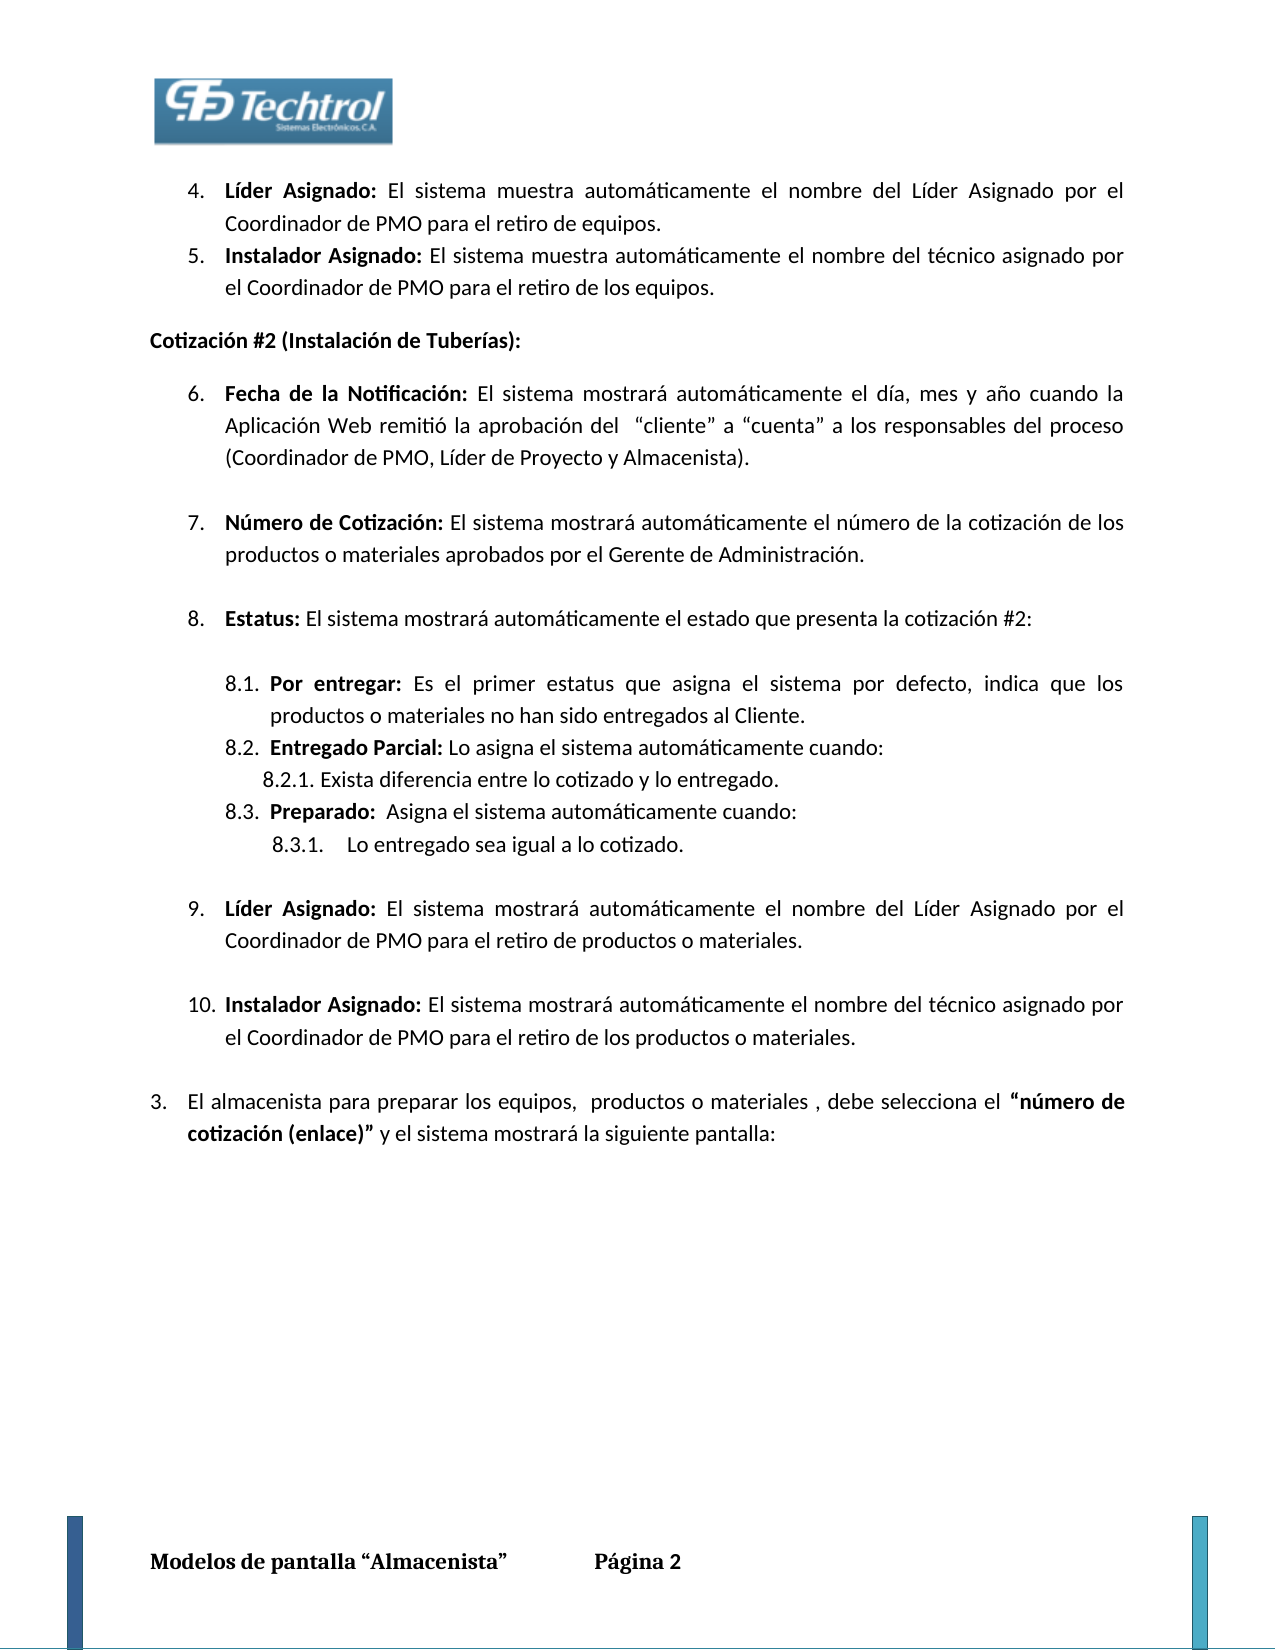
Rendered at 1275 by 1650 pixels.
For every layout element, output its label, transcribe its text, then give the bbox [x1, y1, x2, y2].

list Entregado Parcial: Lo asigna el sistema automáticamente cuando: [225, 733, 1125, 761]
list Preparado: Asigna el sistema automáticamente cuando: [225, 797, 1125, 826]
text Cotización #2 (Instalación de Tuberías): [150, 326, 1125, 354]
list Lo entregado sea igual a lo cotizado. [272, 830, 1125, 858]
list El almacenista para preparar los equipos, productos o materiales , debe selecciona el “número de cotización (enlace)” y el sistema mostrará la siguiente pantalla: [150, 1087, 1125, 1147]
list Estatus: El sistema mostrará automáticamente el estado que presenta la cotización #2: [187, 604, 1125, 632]
list Exista diferencia entre lo cotizado y lo entregado. [262, 765, 1125, 793]
list Por entregar: Es el primer estatus que asigna el sistema por defecto, indica que los productos o materiales no han sido entregados al Cliente. [225, 669, 1125, 729]
list Líder Asignado: El sistema muestra automáticamente el nombre del Líder Asignado por el Coordinador de PMO para el retiro de equipos. [187, 176, 1125, 237]
list Líder Asignado: El sistema mostrará automáticamente el nombre del Líder Asignado por el Coordinador de PMO para el retiro de productos o materiales. [187, 894, 1125, 954]
list Fecha de la Notificación: El sistema mostrará automáticamente el día, mes y año cuando la Aplicación Web remitió la aprobación del “cliente” a “cuenta” a los responsables del proceso (Coordinador de PMO, Líder de Proyecto y Almacenista). [187, 379, 1125, 471]
list Instalador Asignado: El sistema muestra automáticamente el nombre del técnico asignado por el Coordinador de PMO para el retiro de los equipos. [187, 241, 1125, 301]
list Instalador Asignado: El sistema mostrará automáticamente el nombre del técnico asignado por el Coordinador de PMO para el retiro de los productos o materiales. [187, 991, 1125, 1051]
list Número de Cotización: El sistema mostrará automáticamente el número de la cotización de los productos o materiales aprobados por el Gerente de Administración. [187, 508, 1125, 568]
